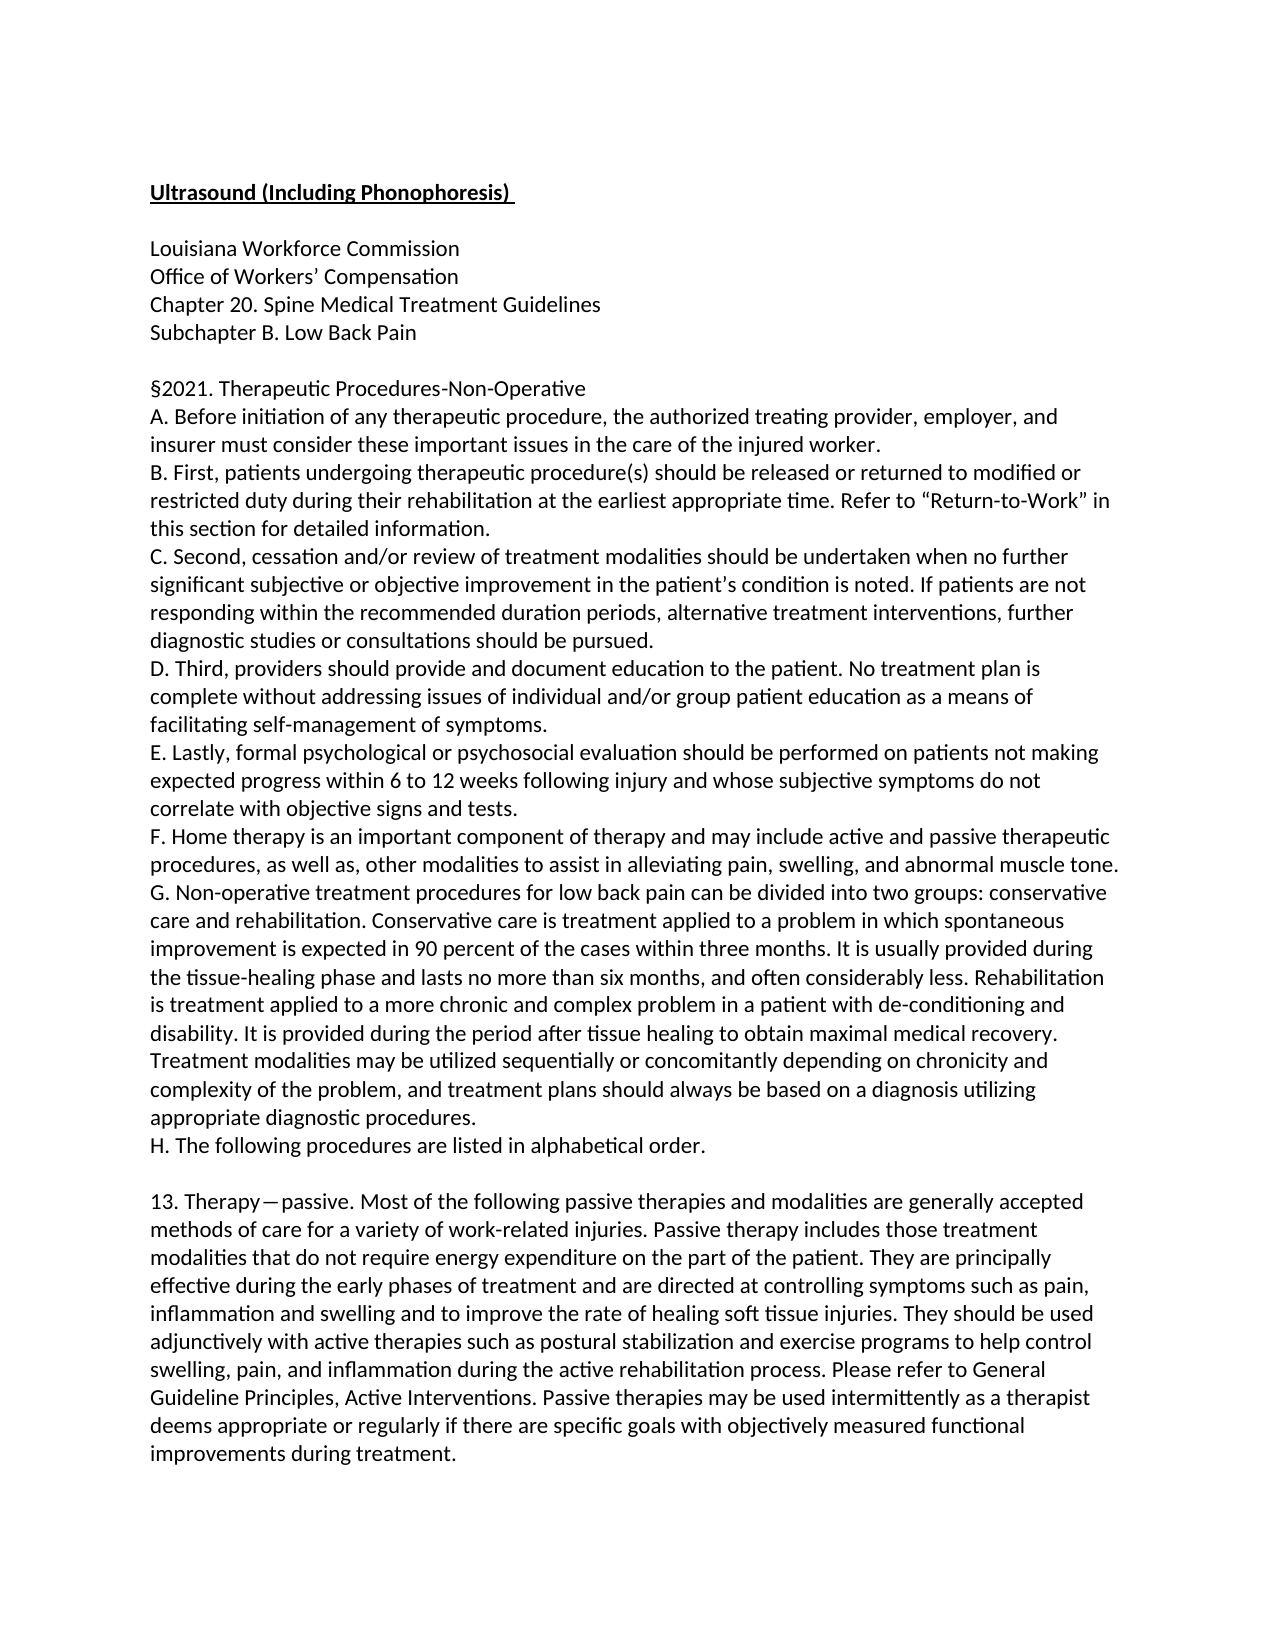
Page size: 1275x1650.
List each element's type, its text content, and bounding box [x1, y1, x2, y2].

text Office of Workers’ Compensation [150, 262, 1125, 290]
text Subchapter B. Low Back Pain [150, 318, 1125, 346]
text D. Third, providers should provide and document education to the patient. No treatment plan is complete without addressing issues of individual and/or group patient education as a means of facilitating self-management of symptoms. [150, 654, 1125, 738]
text F. Home therapy is an important component of therapy and may include active and passive therapeutic procedures, as well as, other modalities to assist in alleviating pain, swelling, and abnormal muscle tone. [150, 822, 1125, 878]
text E. Lastly, formal psychological or psychosocial evaluation should be performed on patients not making expected progress within 6 to 12 weeks following injury and whose subjective symptoms do not correlate with objective signs and tests. [150, 738, 1125, 822]
text 13. Therapy―passive. Most of the following passive therapies and modalities are generally accepted methods of care for a variety of work-related injuries. Passive therapy includes those treatment modalities that do not require energy expenditure on the part of the patient. They are principally effective during the early phases of treatment and are directed at controlling symptoms such as pain, inflammation and swelling and to improve the rate of healing soft tissue injuries. They should be used adjunctively with active therapies such as postural stabilization and exercise programs to help control swelling, pain, and inflammation during the active rehabilitation process. Please refer to General Guideline Principles, Active Interventions. Passive therapies may be used intermittently as a therapist deems appropriate or regularly if there are specific goals with objectively measured functional improvements during treatment. [150, 1187, 1125, 1467]
text C. Second, cessation and/or review of treatment modalities should be undertaken when no further significant subjective or objective improvement in the patient’s condition is noted. If patients are not responding within the recommended duration periods, alternative treatment interventions, further diagnostic studies or consultations should be pursued. [150, 542, 1125, 654]
text Ultrasound (Including Phonophoresis) [150, 178, 1125, 206]
text §2021. Therapeutic Procedures-Non-Operative [150, 374, 1125, 402]
text Louisiana Workforce Commission [150, 234, 1125, 262]
text B. First, patients undergoing therapeutic procedure(s) should be released or returned to modified or restricted duty during their rehabilitation at the earliest appropriate time. Refer to “Return-to-Work” in this section for detailed information. [150, 458, 1125, 542]
text H. The following procedures are listed in alphabetical order. [150, 1131, 1125, 1159]
text Chapter 20. Spine Medical Treatment Guidelines [150, 290, 1125, 318]
text G. Non-operative treatment procedures for low back pain can be divided into two groups: conservative care and rehabilitation. Conservative care is treatment applied to a problem in which spontaneous improvement is expected in 90 percent of the cases within three months. It is usually provided during the tissue-healing phase and lasts no more than six months, and often considerably less. Rehabilitation is treatment applied to a more chronic and complex problem in a patient with de-conditioning and disability. It is provided during the period after tissue healing to obtain maximal medical recovery. Treatment modalities may be utilized sequentially or concomitantly depending on chronicity and complexity of the problem, and treatment plans should always be based on a diagnosis utilizing appropriate diagnostic procedures. [150, 878, 1125, 1131]
text A. Before initiation of any therapeutic procedure, the authorized treating provider, employer, and insurer must consider these important issues in the care of the injured worker. [150, 402, 1125, 458]
